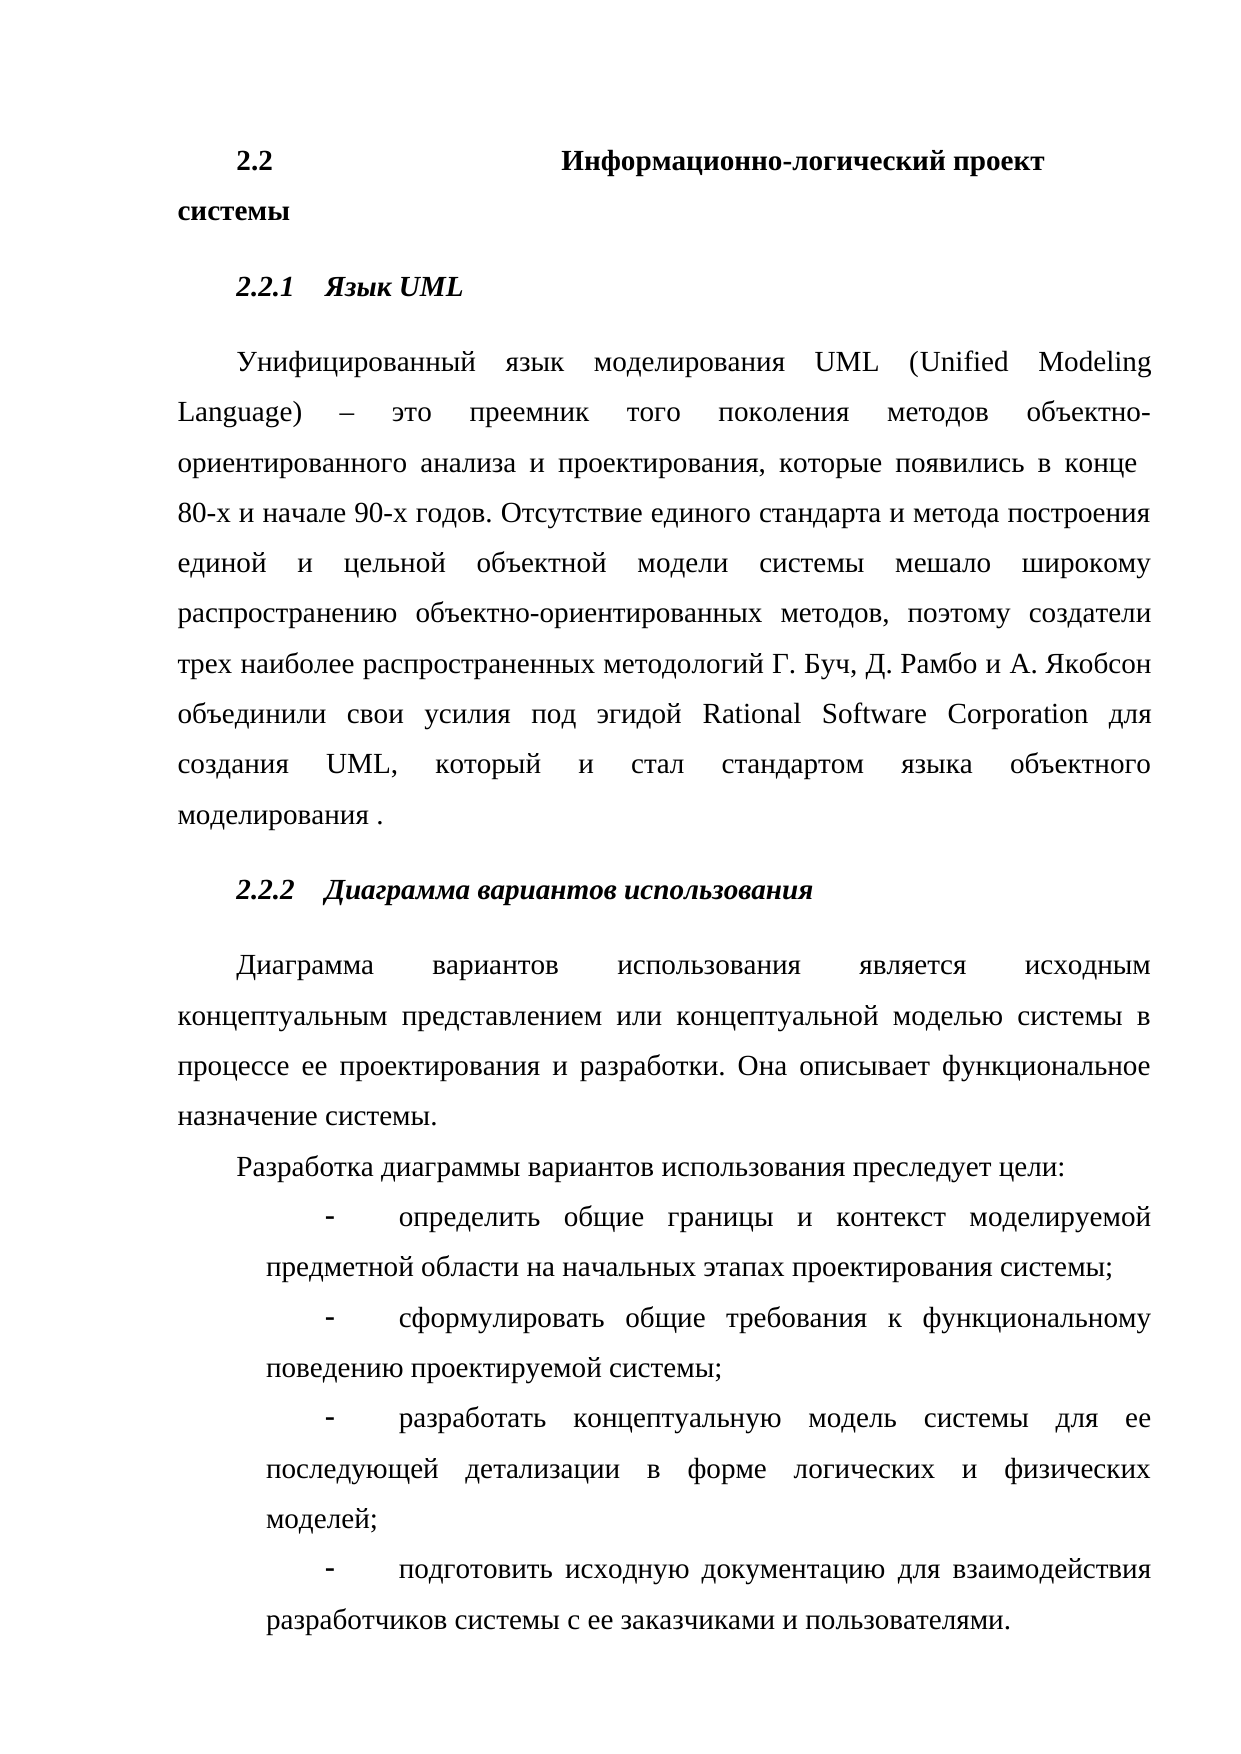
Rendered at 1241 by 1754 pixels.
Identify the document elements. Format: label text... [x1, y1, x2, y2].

text Унифицированный язык моделирования UML (Unified Modeling Language) – это преемник того поколения методов объектно-ориентированного анализа и проектирования, которые появились в конце 80-х и начале 90-х годов. Отсутствие единого стандарта и метода построения единой и цельной объектной модели системы мешало широкому распространению объектно-ориентированных методов, поэтому создатели трех наиболее распространенных методологий Г. Буч, Д. Рамбо и А. Якобсон объединили свои усилия под эгидой Rational Software Corporation для создания UML, который и стал стандартом языка объектного моделирования . [177, 344, 1152, 830]
text Диаграмма вариантов использования является исходным концептуальным представлением или концептуальной моделью системы в процессе ее проектирования и разработки. Она описывает функциональное назначение системы. [177, 947, 1152, 1132]
text Информационно-логический проект системы [177, 143, 1152, 227]
text Диаграмма вариантов использования [236, 872, 1152, 906]
text Разработка диаграммы вариантов использования преследует цели: [177, 1149, 1152, 1182]
text Язык UML [236, 269, 1152, 302]
text подготовить исходную документацию для взаимодействия разработчиков системы с ее заказчиками и пользователями. [266, 1552, 1152, 1636]
text сформулировать общие требования к функциональному поведению проектируемой системы; [266, 1300, 1152, 1384]
text разработать концептуальную модель системы для ее последующей детализации в форме логических и физических моделей; [266, 1401, 1152, 1535]
text определить общие границы и контекст моделируемой предметной области на начальных этапах проектирования системы; [266, 1199, 1152, 1283]
